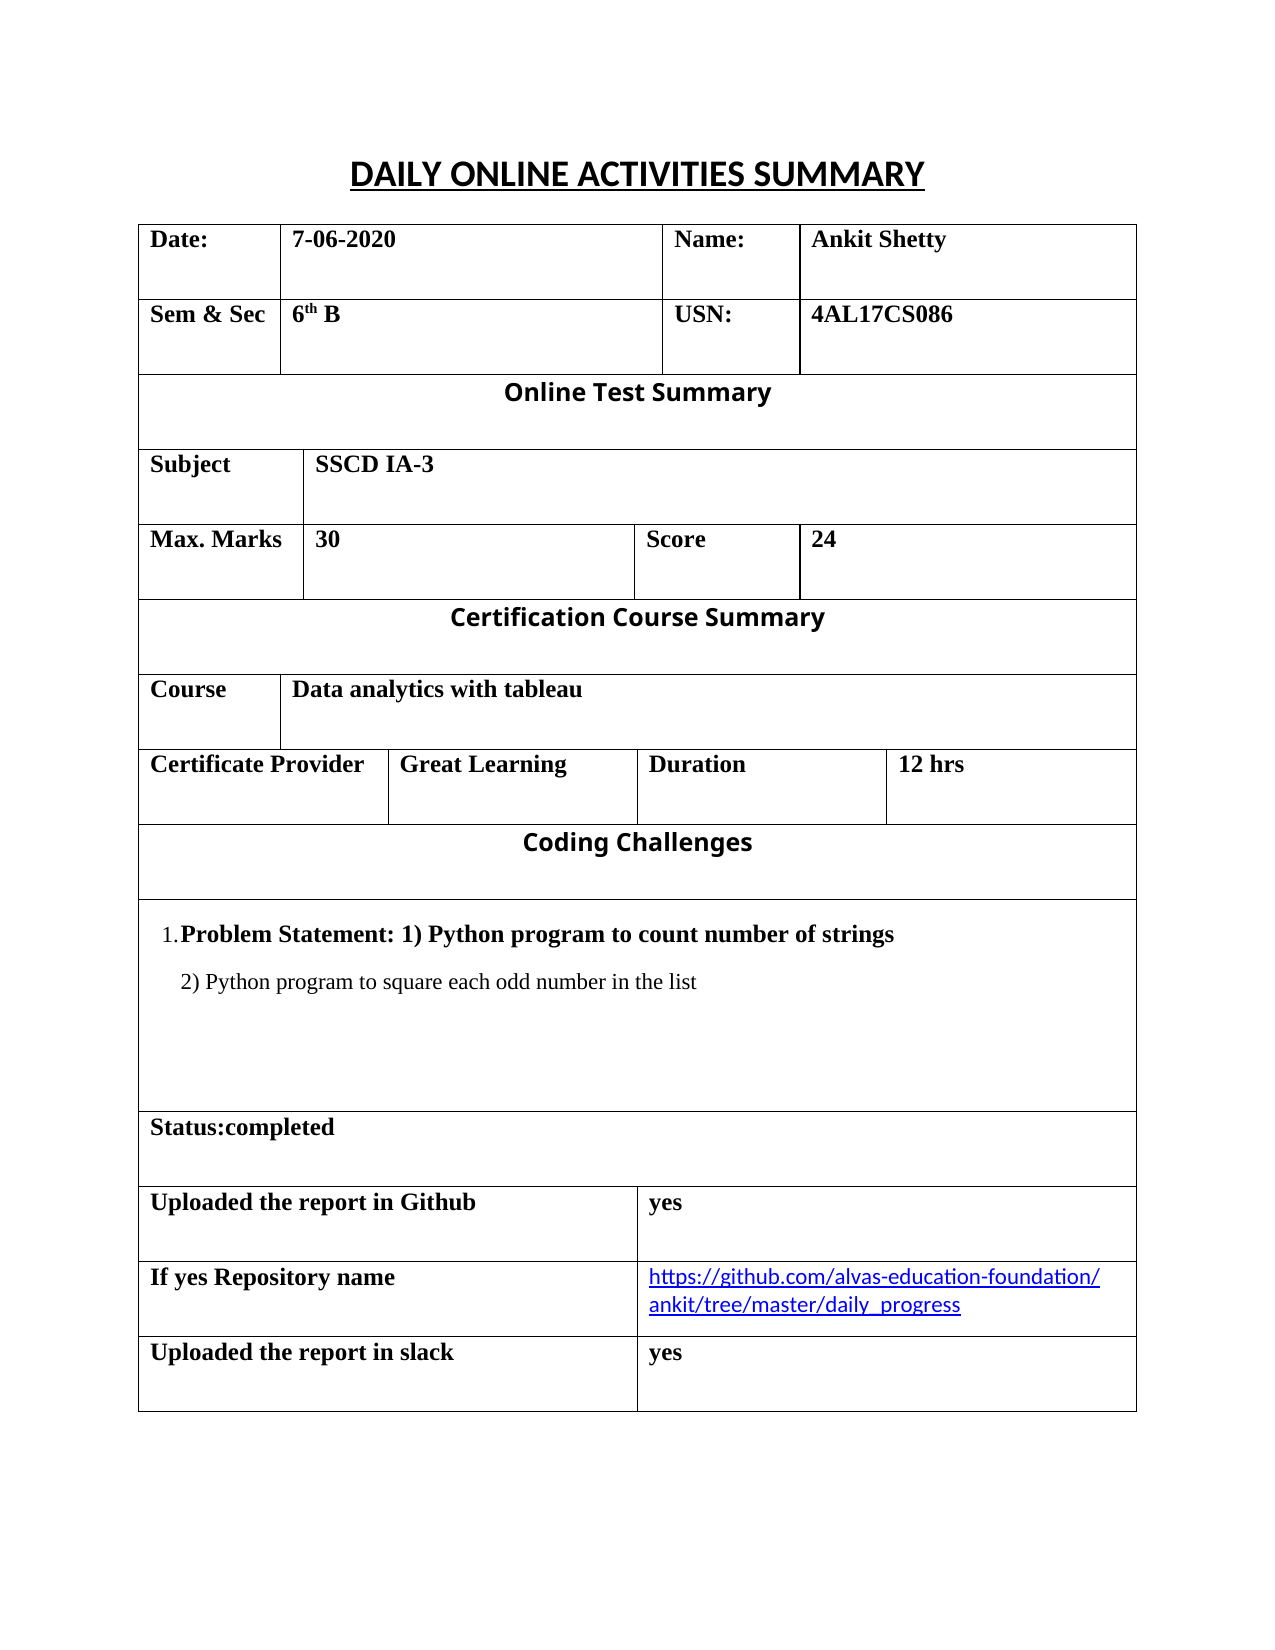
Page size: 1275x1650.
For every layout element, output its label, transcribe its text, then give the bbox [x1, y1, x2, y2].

table_cell Coding Challenges [139, 825, 1136, 898]
table_cell Data analytics with tableau [281, 675, 1136, 748]
table_cell 6th B [281, 300, 662, 373]
table_cell Online Test Summary [139, 375, 1136, 448]
table_header 7-06-2020 [281, 225, 662, 298]
table_header Name: [663, 225, 799, 298]
table_cell If yes Repository name [139, 1262, 637, 1336]
table_cell Max. Marks [139, 525, 303, 598]
table_cell Uploaded the report in slack [139, 1337, 637, 1411]
table_cell Uploaded the report in Github [139, 1187, 637, 1261]
table_cell Subject [139, 450, 303, 523]
table_cell 4AL17CS086 [801, 300, 1136, 373]
table_cell Problem Statement: 1) Python program to count number of strings 2) Python program to square each odd number in the list [139, 900, 1136, 1111]
text DAILY ONLINE ACTIVITIES SUMMARY [150, 150, 1125, 196]
table_cell SSCD IA-3 [304, 450, 1136, 523]
table_cell Duration [638, 750, 886, 823]
table_cell Great Learning [389, 750, 637, 823]
table_cell https://github.com/alvas-education-foundation/ankit/tree/master/daily_progress [638, 1262, 1136, 1336]
table_cell Status:completed [139, 1112, 1136, 1186]
table_header Ankit Shetty [801, 225, 1136, 298]
table_cell Sem & Sec [139, 300, 280, 373]
table_cell 24 [801, 525, 1136, 598]
table_cell yes [638, 1337, 1136, 1411]
table_cell yes [638, 1187, 1136, 1261]
table_header Date: [139, 225, 280, 298]
table_cell Certification Course Summary [139, 600, 1136, 673]
table_cell 12 hrs [887, 750, 1136, 823]
table_cell Score [635, 525, 799, 598]
table_cell Certificate Provider [139, 750, 388, 823]
table_cell Course [139, 675, 280, 748]
table_cell USN: [663, 300, 799, 373]
table_cell 30 [304, 525, 634, 598]
